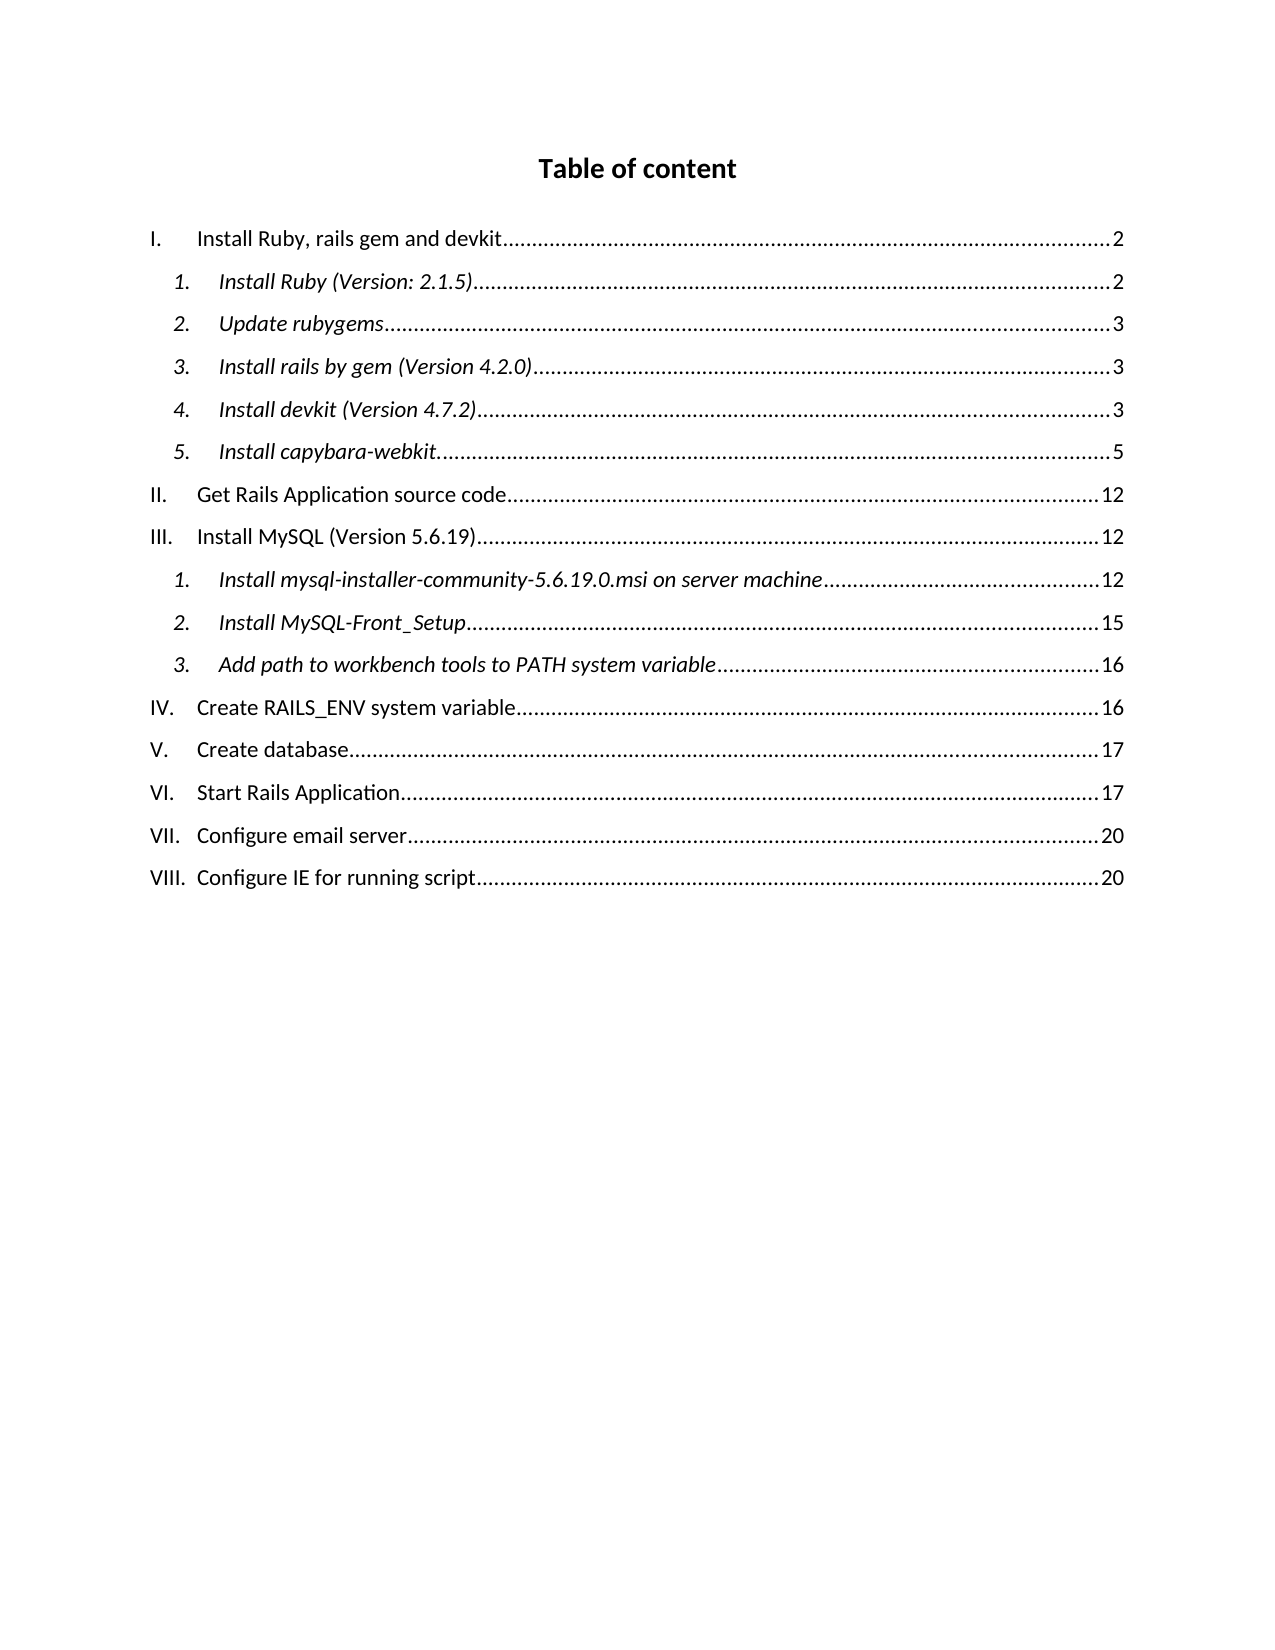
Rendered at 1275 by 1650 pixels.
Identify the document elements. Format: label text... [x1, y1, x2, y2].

text 5. Install capybara-webkit. 5 [173, 437, 1125, 465]
text I. Install Ruby, rails gem and devkit 2 [150, 224, 1125, 252]
text III. Install MySQL (Version 5.6.19) 12 [150, 522, 1125, 551]
text 1. Install Ruby (Version: 2.1.5) 2 [173, 267, 1125, 295]
text 2. Update rubygems 3 [173, 309, 1125, 337]
text 4. Install devkit (Version 4.7.2) 3 [173, 395, 1125, 423]
text VIII. Configure IE for running script 20 [150, 863, 1125, 891]
text II. Get Rails Application source code 12 [150, 480, 1125, 508]
text IV. Create RAILS_ENV system variable 16 [150, 693, 1125, 721]
text 2. Install MySQL-Front_Setup 15 [173, 608, 1125, 636]
text 3. Add path to workbench tools to PATH system variable 16 [173, 650, 1125, 678]
text 1. Install mysql-installer-community-5.6.19.0.msi on server machine 12 [173, 565, 1125, 593]
text VI. Start Rails Application 17 [150, 778, 1125, 806]
text V. Create database 17 [150, 736, 1125, 763]
text 3. Install rails by gem (Version 4.2.0) 3 [173, 352, 1125, 380]
text VII. Configure email server 20 [150, 821, 1125, 849]
text Table of content [150, 150, 1125, 186]
